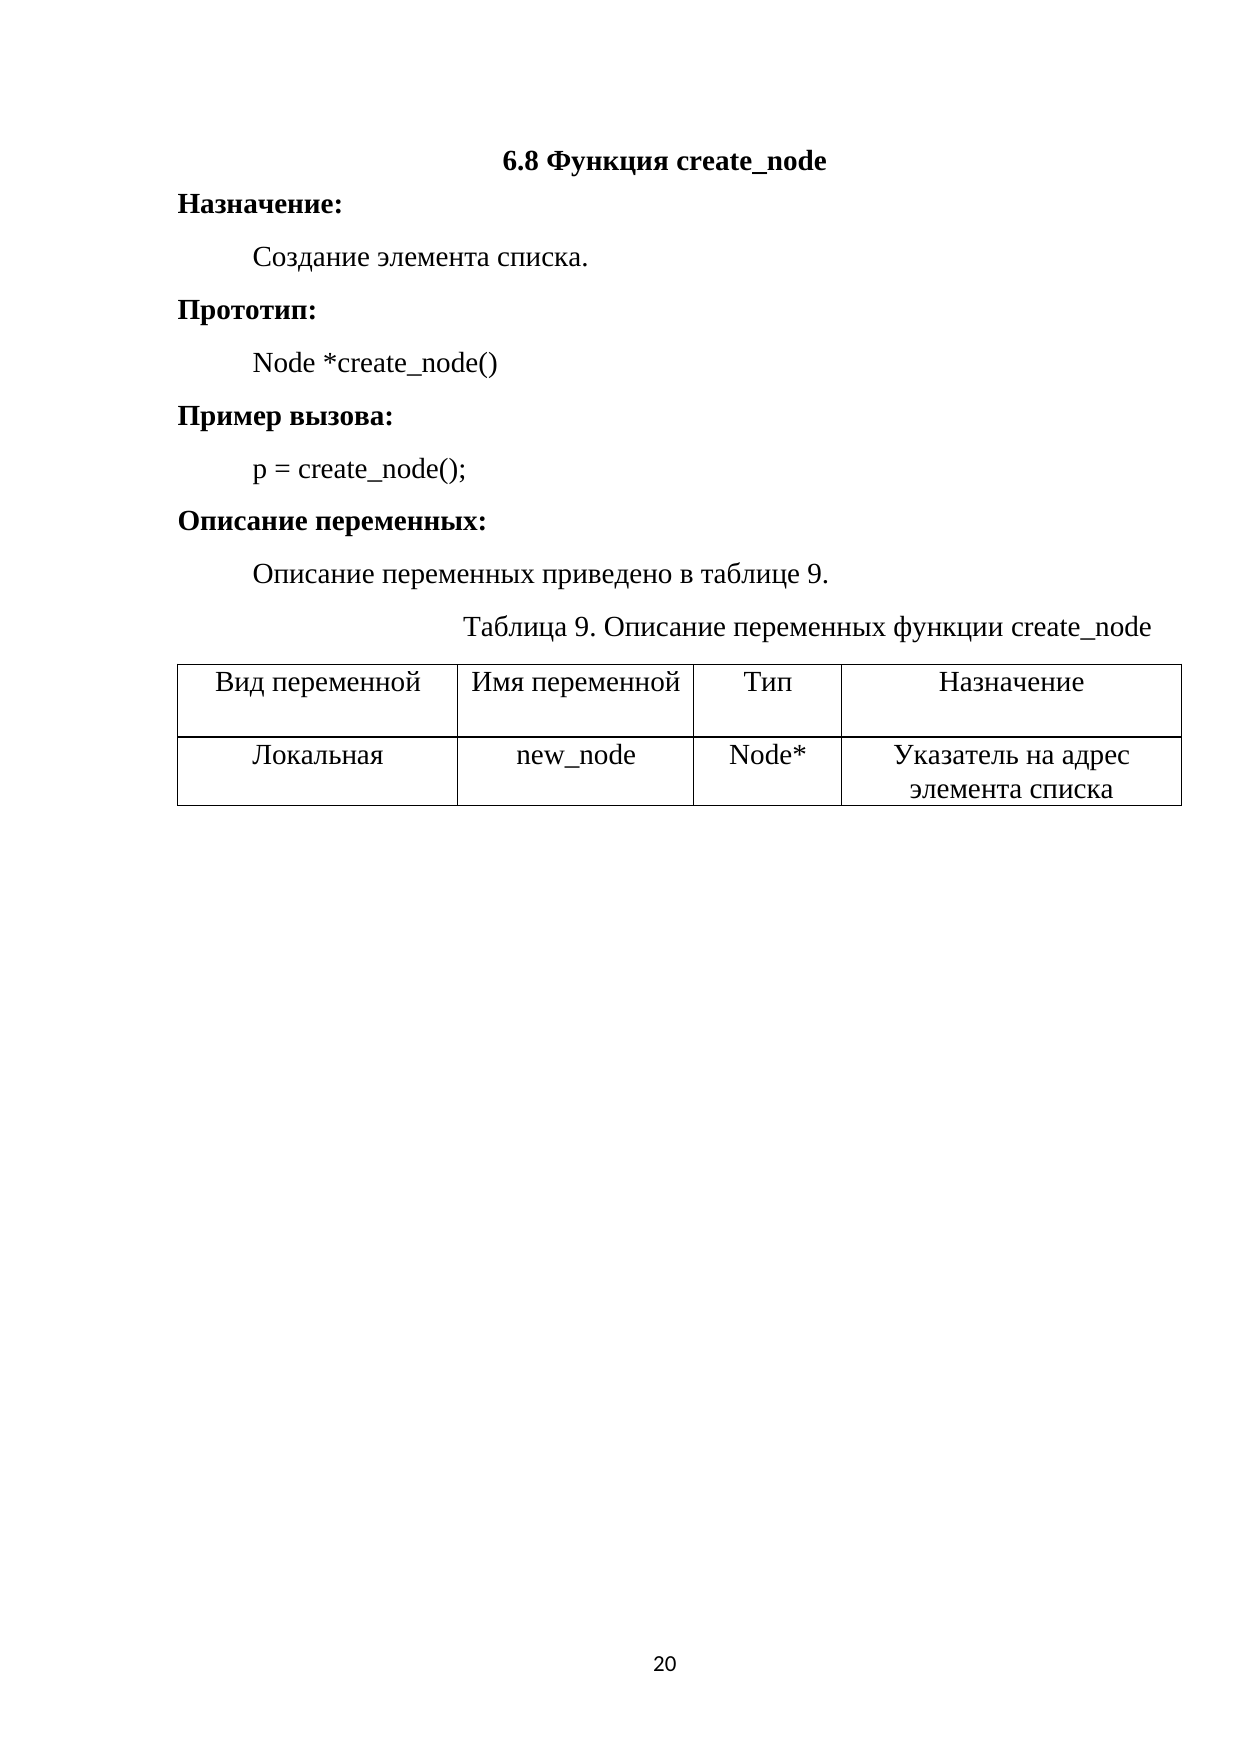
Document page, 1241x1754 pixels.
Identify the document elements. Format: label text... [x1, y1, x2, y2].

table_cell Указатель на адрес элемента списка [842, 738, 1181, 804]
text Описание переменных приведено в таблице 9. [177, 556, 1152, 590]
text Таблица 9. Описание переменных функции сreate_node [177, 609, 1152, 643]
text Назначение: [177, 187, 1152, 220]
text p = create_node(); [177, 451, 1152, 484]
table_header Тип [694, 665, 841, 736]
table_cell Локальная [178, 738, 457, 804]
text Прототип: [177, 292, 1152, 326]
table_cell new_node [458, 738, 693, 804]
subtitle 6.8 Функция create_node [177, 143, 1152, 177]
table_cell Node* [694, 738, 841, 804]
text Описание переменных: [177, 503, 1152, 537]
table_header Вид переменной [178, 665, 457, 736]
text Пример вызова: [177, 398, 1152, 431]
text Создание элемента списка. [177, 239, 1152, 273]
table_header Назначение [842, 665, 1181, 736]
table_header Имя переменной [458, 665, 693, 736]
text Node *create_node() [177, 345, 1152, 379]
